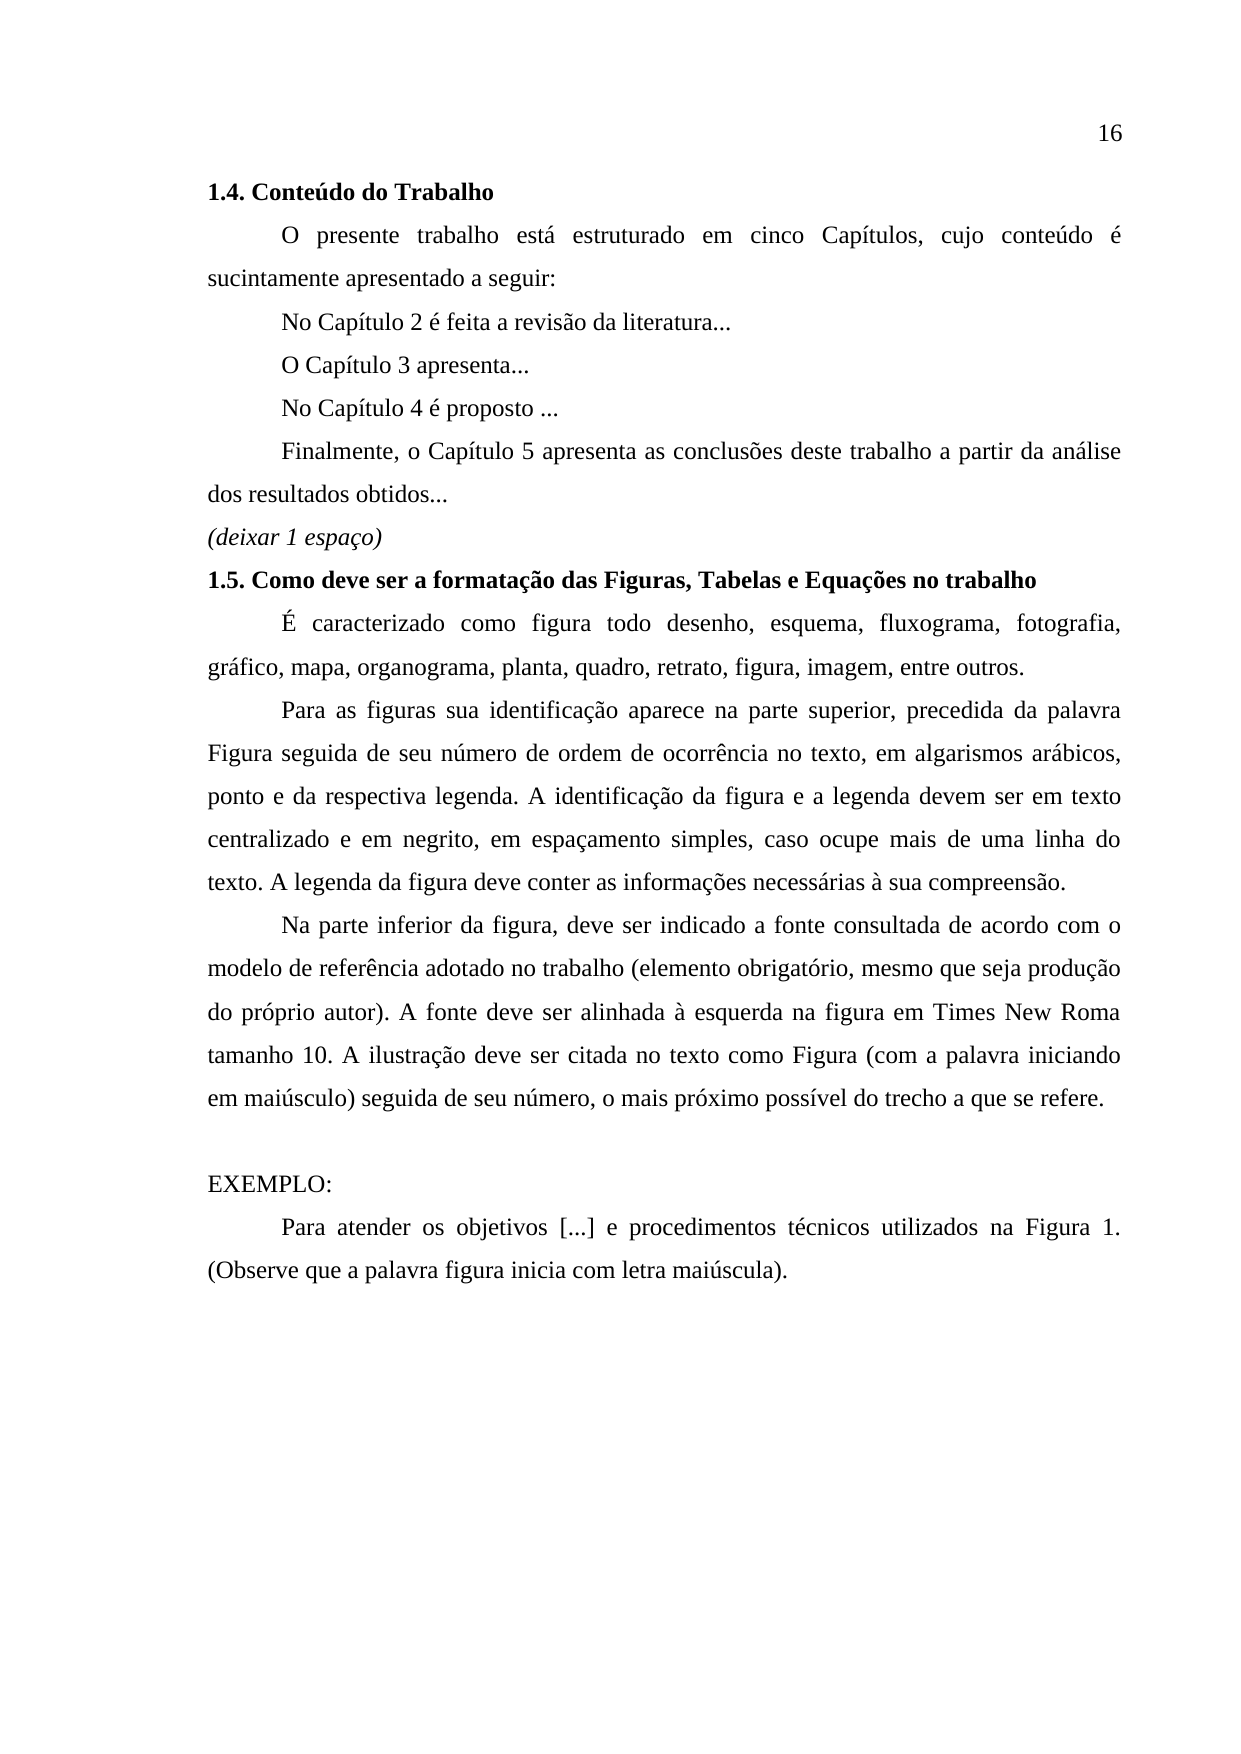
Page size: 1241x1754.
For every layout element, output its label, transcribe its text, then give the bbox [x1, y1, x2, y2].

text EXEMPLO: [207, 1169, 1122, 1198]
text É caracterizado como figura todo desenho, esquema, fluxograma, fotografia, gráfico, mapa, organograma, planta, quadro, retrato, figura, imagem, entre outros. [207, 608, 1122, 680]
text No Capítulo 2 é feita a revisão da literatura... [207, 307, 1122, 335]
text O presente trabalho está estruturado em cinco Capítulos, cujo conteúdo é sucintamente apresentado a seguir: [207, 220, 1122, 292]
subtitle 1.4. Conteúdo do Trabalho [207, 177, 1122, 206]
text (deixar 1 espaço) [207, 522, 1122, 551]
text Para as figuras sua identificação aparece na parte superior, precedida da palavra Figura seguida de seu número de ordem de ocorrência no texto, em algarismos arábicos, ponto e da respectiva legenda. A identificação da figura e a legenda devem ser em texto centralizado e em negrito, em espaçamento simples, caso ocupe mais de uma linha do texto. A legenda da figura deve conter as informações necessárias à sua compreensão. [207, 695, 1122, 896]
text Na parte inferior da figura, deve ser indicado a fonte consultada de acordo com o modelo de referência adotado no trabalho (elemento obrigatório, mesmo que seja produção do próprio autor). A fonte deve ser alinhada à esquerda na figura em Times New Roma tamanho 10. A ilustração deve ser citada no texto como Figura (com a palavra iniciando em maiúsculo) seguida de seu número, o mais próximo possível do trecho a que se refere. [207, 910, 1122, 1112]
text Para atender os objetivos [...] e procedimentos técnicos utilizados na Figura 1. (Observe que a palavra figura inicia com letra maiúscula). [207, 1212, 1122, 1284]
text No Capítulo 4 é proposto ... [207, 393, 1122, 422]
text Finalmente, o Capítulo 5 apresenta as conclusões deste trabalho a partir da análise dos resultados obtidos... [207, 436, 1122, 508]
subtitle 1.5. Como deve ser a formatação das Figuras, Tabelas e Equações no trabalho [207, 565, 1122, 594]
text O Capítulo 3 apresenta... [207, 350, 1122, 378]
